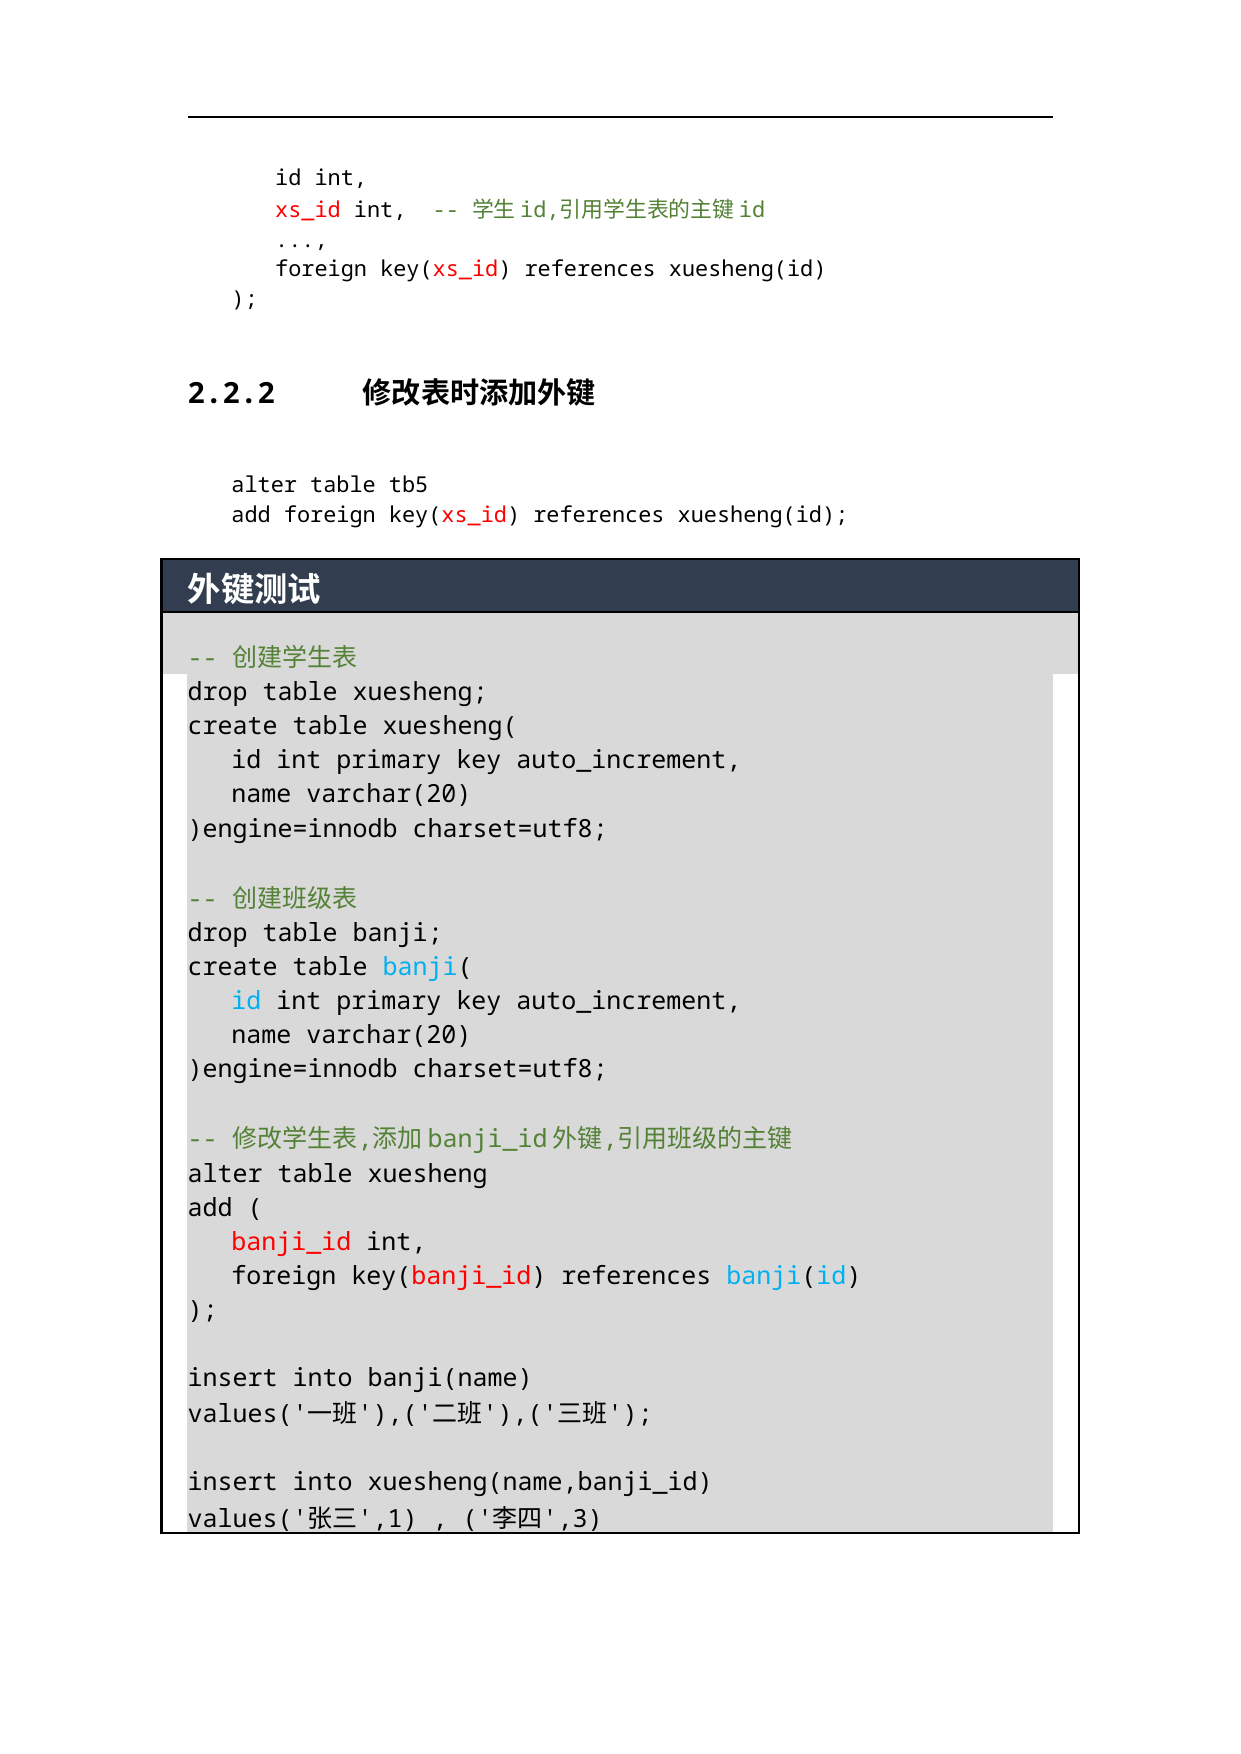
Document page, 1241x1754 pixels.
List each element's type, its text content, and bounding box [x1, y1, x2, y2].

text create table banji( [187, 949, 1053, 983]
text add ( [187, 1189, 1053, 1223]
text add foreign key(xs_id) references xuesheng(id); [187, 499, 1053, 528]
text banji_id int, [187, 1223, 1053, 1257]
text ..., [187, 223, 1053, 253]
text id int primary key auto_increment, [187, 983, 1053, 1017]
text values('一班'),('二班'),('三班'); [187, 1394, 1053, 1430]
text values('张三',1) , ('李四',3) [187, 1498, 1053, 1532]
text )engine=innodb charset=utf8; [187, 810, 1053, 844]
text insert into xuesheng(name,banji_id) [187, 1464, 1053, 1498]
text ); [187, 283, 1053, 313]
text alter table xuesheng [187, 1155, 1053, 1189]
subtitle 修改表时添加外键 [187, 370, 1053, 412]
text foreign key(banji_id) references banji(id) [187, 1257, 1053, 1291]
text -- 创建学生表 [163, 613, 1078, 674]
text id int primary key auto_increment, [187, 742, 1053, 776]
text alter table tb5 [187, 469, 1053, 499]
text xs_id int, -- 学生id,引用学生表的主键id [187, 192, 1053, 223]
text -- 创建班级表 [187, 878, 1053, 914]
text )engine=innodb charset=utf8; [187, 1051, 1053, 1085]
text id int, [187, 162, 1053, 192]
text drop table xuesheng; [187, 674, 1053, 708]
text insert into banji(name) [187, 1359, 1053, 1394]
text name varchar(20) [187, 776, 1053, 810]
text name varchar(20) [187, 1017, 1053, 1051]
text foreign key(xs_id) references xuesheng(id) [187, 253, 1053, 283]
text ); [187, 1291, 1053, 1326]
text 外键测试 [163, 560, 1078, 611]
text drop table banji; [187, 914, 1053, 949]
text -- 修改学生表,添加banji_id外键,引用班级的主键 [187, 1119, 1053, 1155]
text create table xuesheng( [187, 708, 1053, 742]
